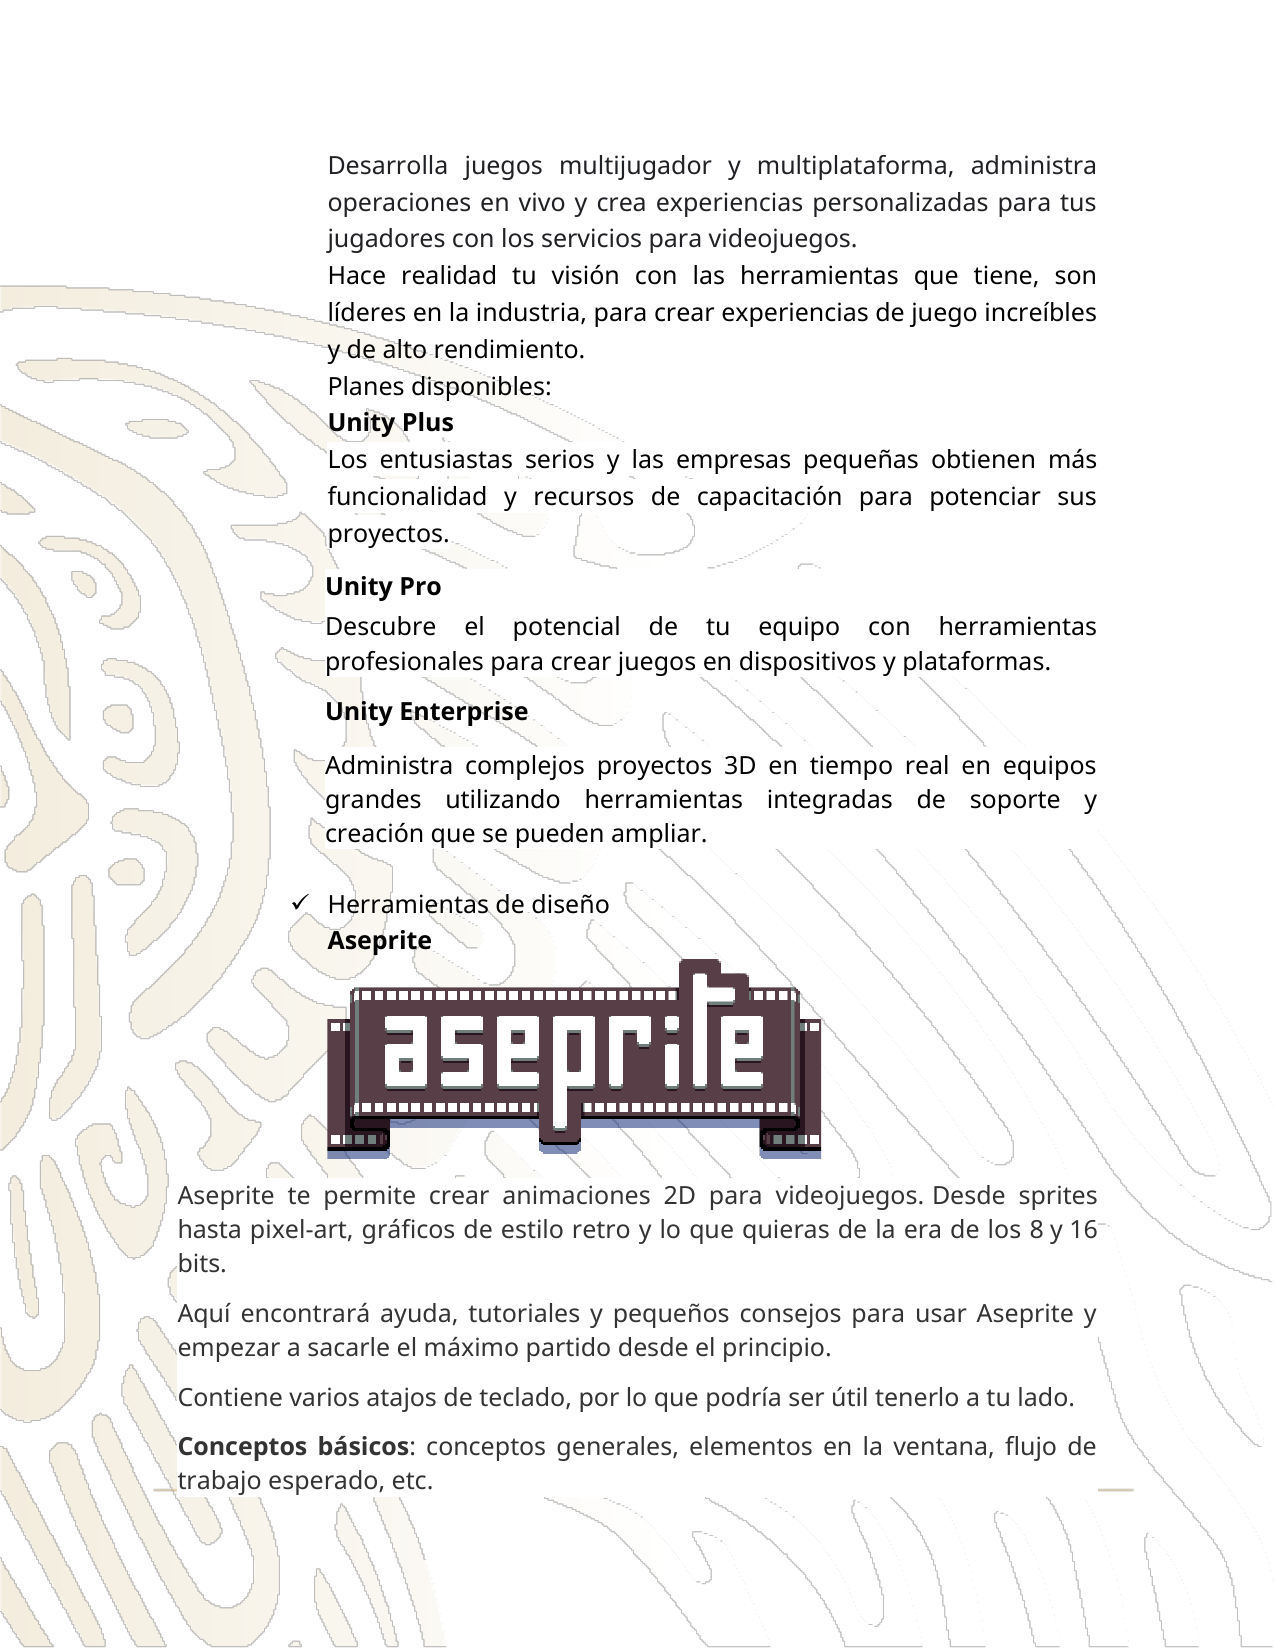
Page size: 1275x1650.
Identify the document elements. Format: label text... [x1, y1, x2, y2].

list Unity Plus [327, 405, 1098, 439]
text Descubre el potencial de tu equipo con herramientas profesionales para crear juegos en dispositivos y plataformas. [325, 609, 1098, 677]
list Planes disponibles: [327, 368, 1098, 402]
text Conceptos básicos: conceptos generales, elementos en la ventana, flujo de trabajo esperado, etc. [177, 1429, 1098, 1497]
text Administra complejos proyectos 3D en tiempo real en equipos grandes utilizando herramientas integradas de soporte y creación que se pueden ampliar. [325, 747, 1098, 849]
text Unity Enterprise [325, 694, 1098, 728]
list Herramientas de diseño [290, 886, 1098, 920]
text Contiene varios atajos de teclado, por lo que podría ser útil tenerlo a tu lado. [177, 1379, 1098, 1413]
list Aseprite [327, 923, 1098, 957]
list Hace realidad tu visión con las herramientas que tiene, son líderes en la industria, para crear experiencias de juego increíbles y de alto rendimiento. [327, 258, 1098, 366]
list Los entusiastas serios y las empresas pequeñas obtienen más funcionalidad y recursos de capacitación para potenciar sus proyectos. [327, 513, 1098, 549]
text Aseprite te permite crear animaciones 2D para videojuegos. Desde sprites hasta pixel-art, gráficos de estilo retro y lo que quieras de la era de los 8 y 16 bits. [177, 1178, 1098, 1280]
text Unity Pro [325, 569, 1098, 603]
list Desarrolla juegos multijugador y multiplataforma, administra operaciones en vivo y crea experiencias personalizadas para tus jugadores con los servicios para videojuegos. [327, 218, 1098, 255]
picture [0, 1, 1275, 1649]
text Aquí encontrará ayuda, tutoriales y pequeños consejos para usar Aseprite y empezar a sacarle el máximo partido desde el principio. [177, 1295, 1098, 1363]
